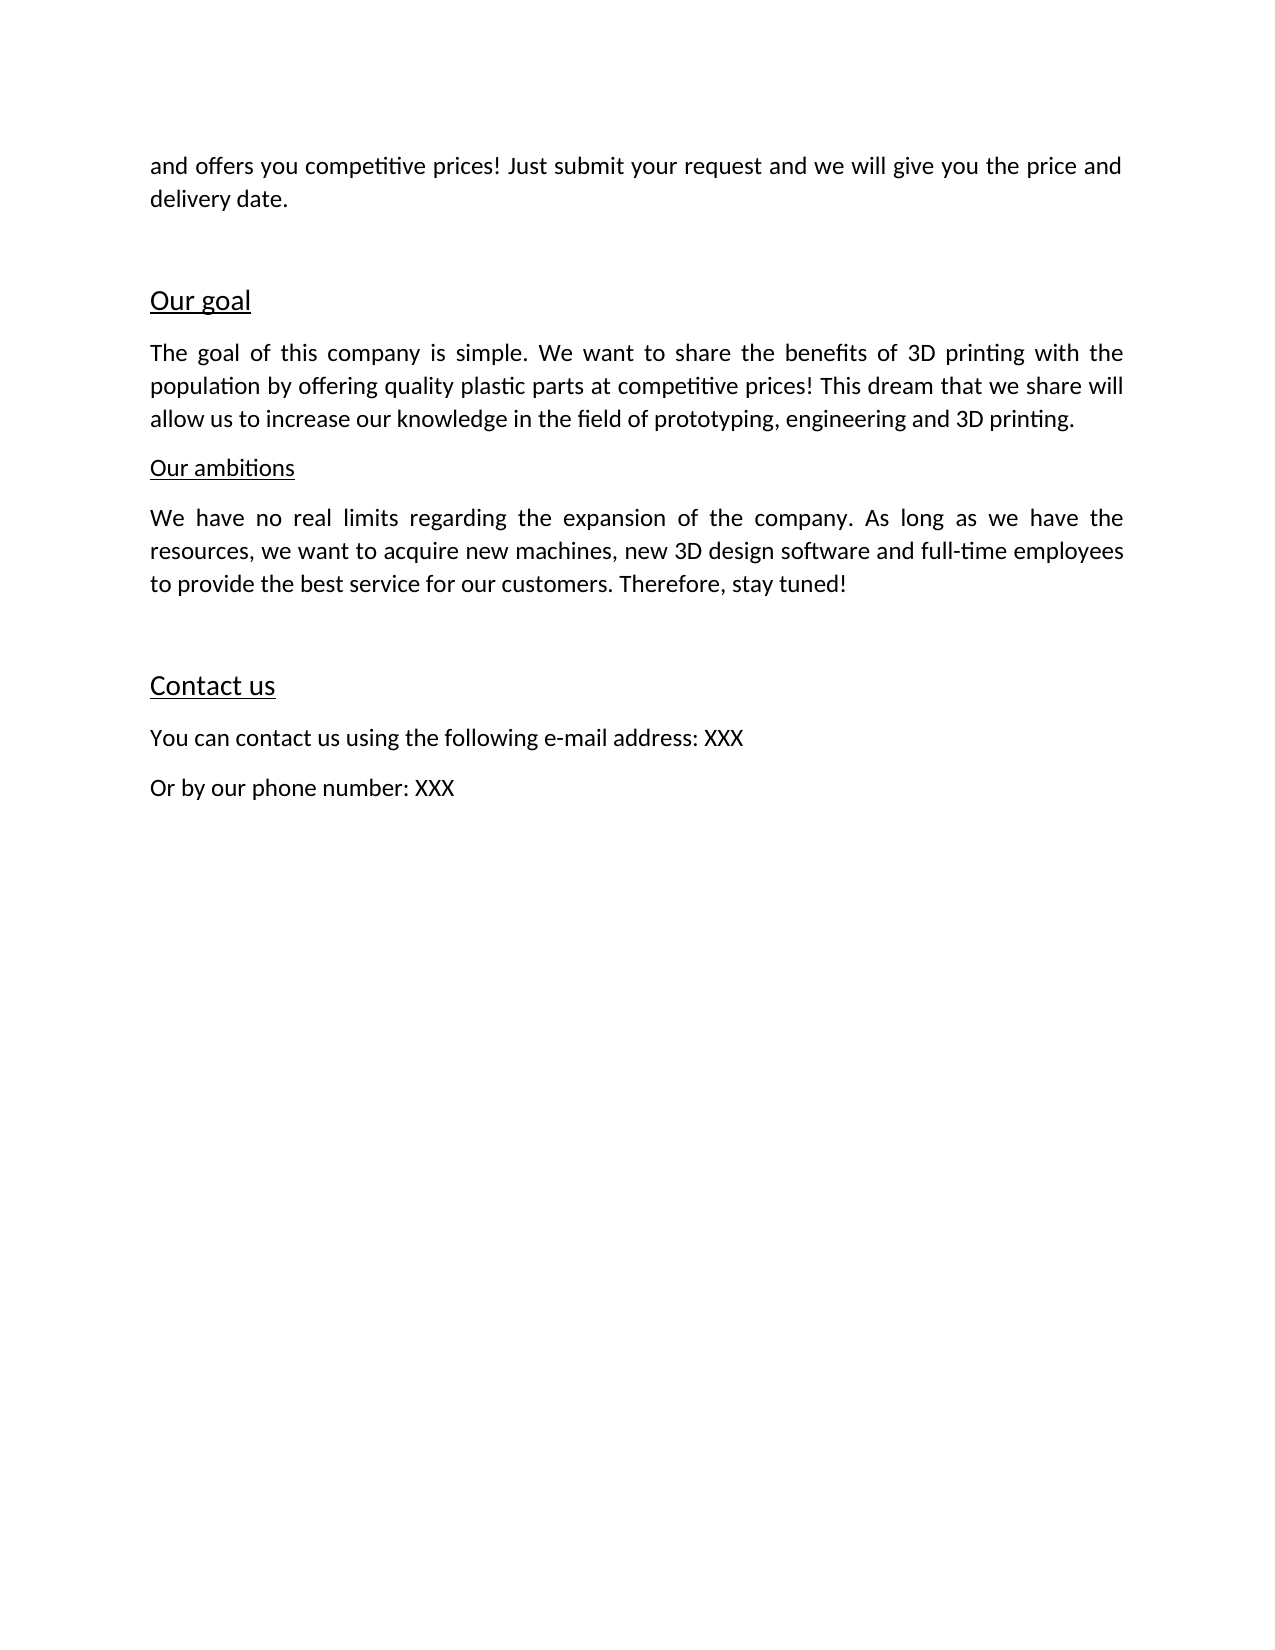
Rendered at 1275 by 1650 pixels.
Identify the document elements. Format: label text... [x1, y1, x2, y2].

text The goal of this company is simple. We want to share the benefits of 3D printing with the population by offering quality plastic parts at competitive prices! This dream that we share will allow us to increase our knowledge in the field of prototyping, engineering and 3D printing. [150, 337, 1125, 433]
text Our ambitions [150, 453, 1125, 483]
text We have no real limits regarding the expansion of the company. As long as we have the resources, we want to acquire new machines, new 3D design software and full-time employees to provide the best service for our customers. Therefore, stay tuned! [150, 502, 1125, 598]
text Our goal [150, 282, 1125, 318]
text Contact us [150, 667, 1125, 703]
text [150, 150, 1125, 213]
text You can contact us using the following e-mail address: XXX [150, 722, 1125, 753]
text Or by our phone number: XXX [150, 772, 1125, 802]
